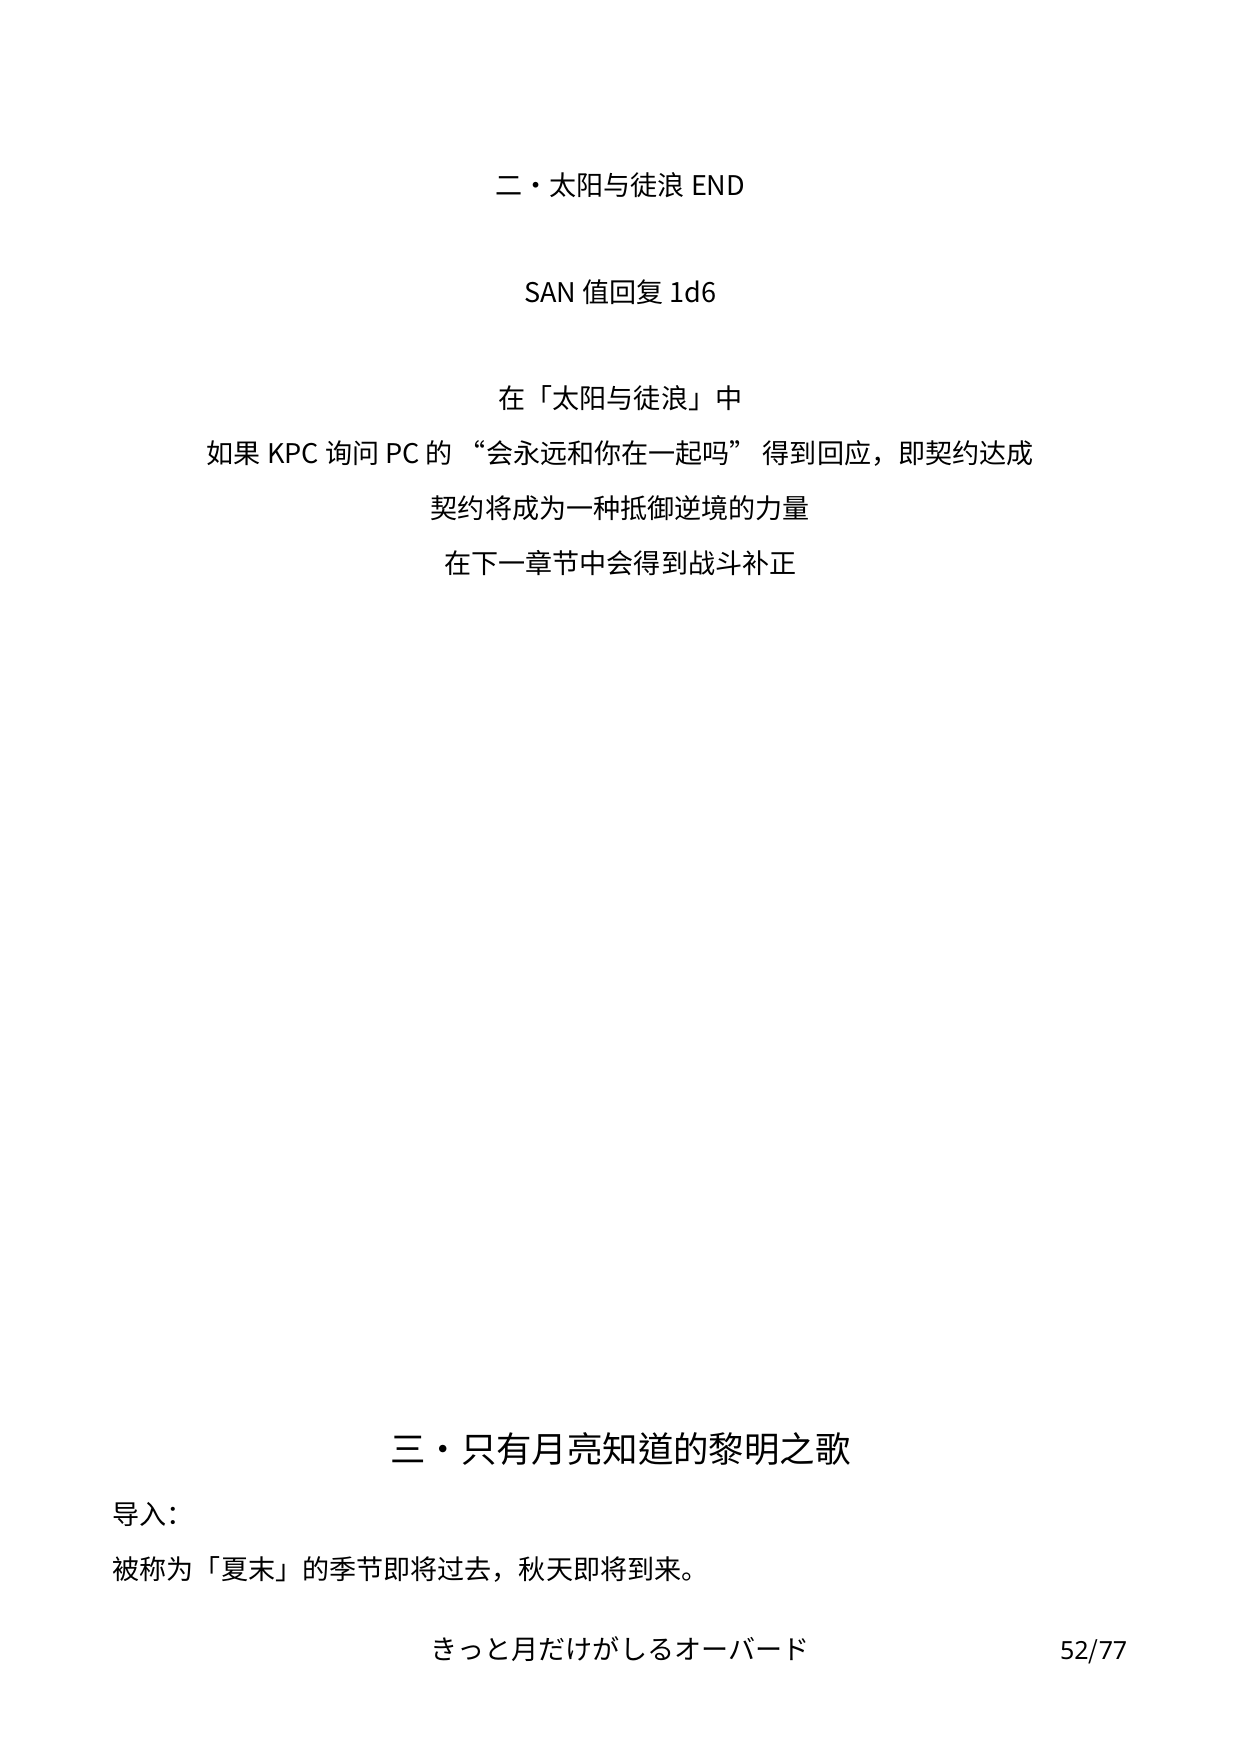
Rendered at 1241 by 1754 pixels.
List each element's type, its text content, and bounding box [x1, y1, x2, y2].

text SAN 值回复 1d6 [112, 271, 1128, 310]
text 被称为「夏末」的季节即将过去，秋天即将到来。 [112, 1548, 1128, 1587]
text 如果 KPC 询问 PC 的 “会永远和你在一起吗” 得到回应，即契约达成 [112, 432, 1128, 471]
text 在下一章节中会得到战斗补正 [112, 542, 1128, 581]
text 二·太阳与徒浪 END [112, 164, 1128, 203]
text 在「太阳与徒浪」中 [112, 377, 1128, 416]
text 契约将成为一种抵御逆境的力量 [112, 487, 1128, 526]
text 三·只有月亮知道的黎明之歌 [112, 1422, 1128, 1473]
text 导入： [112, 1493, 1128, 1532]
